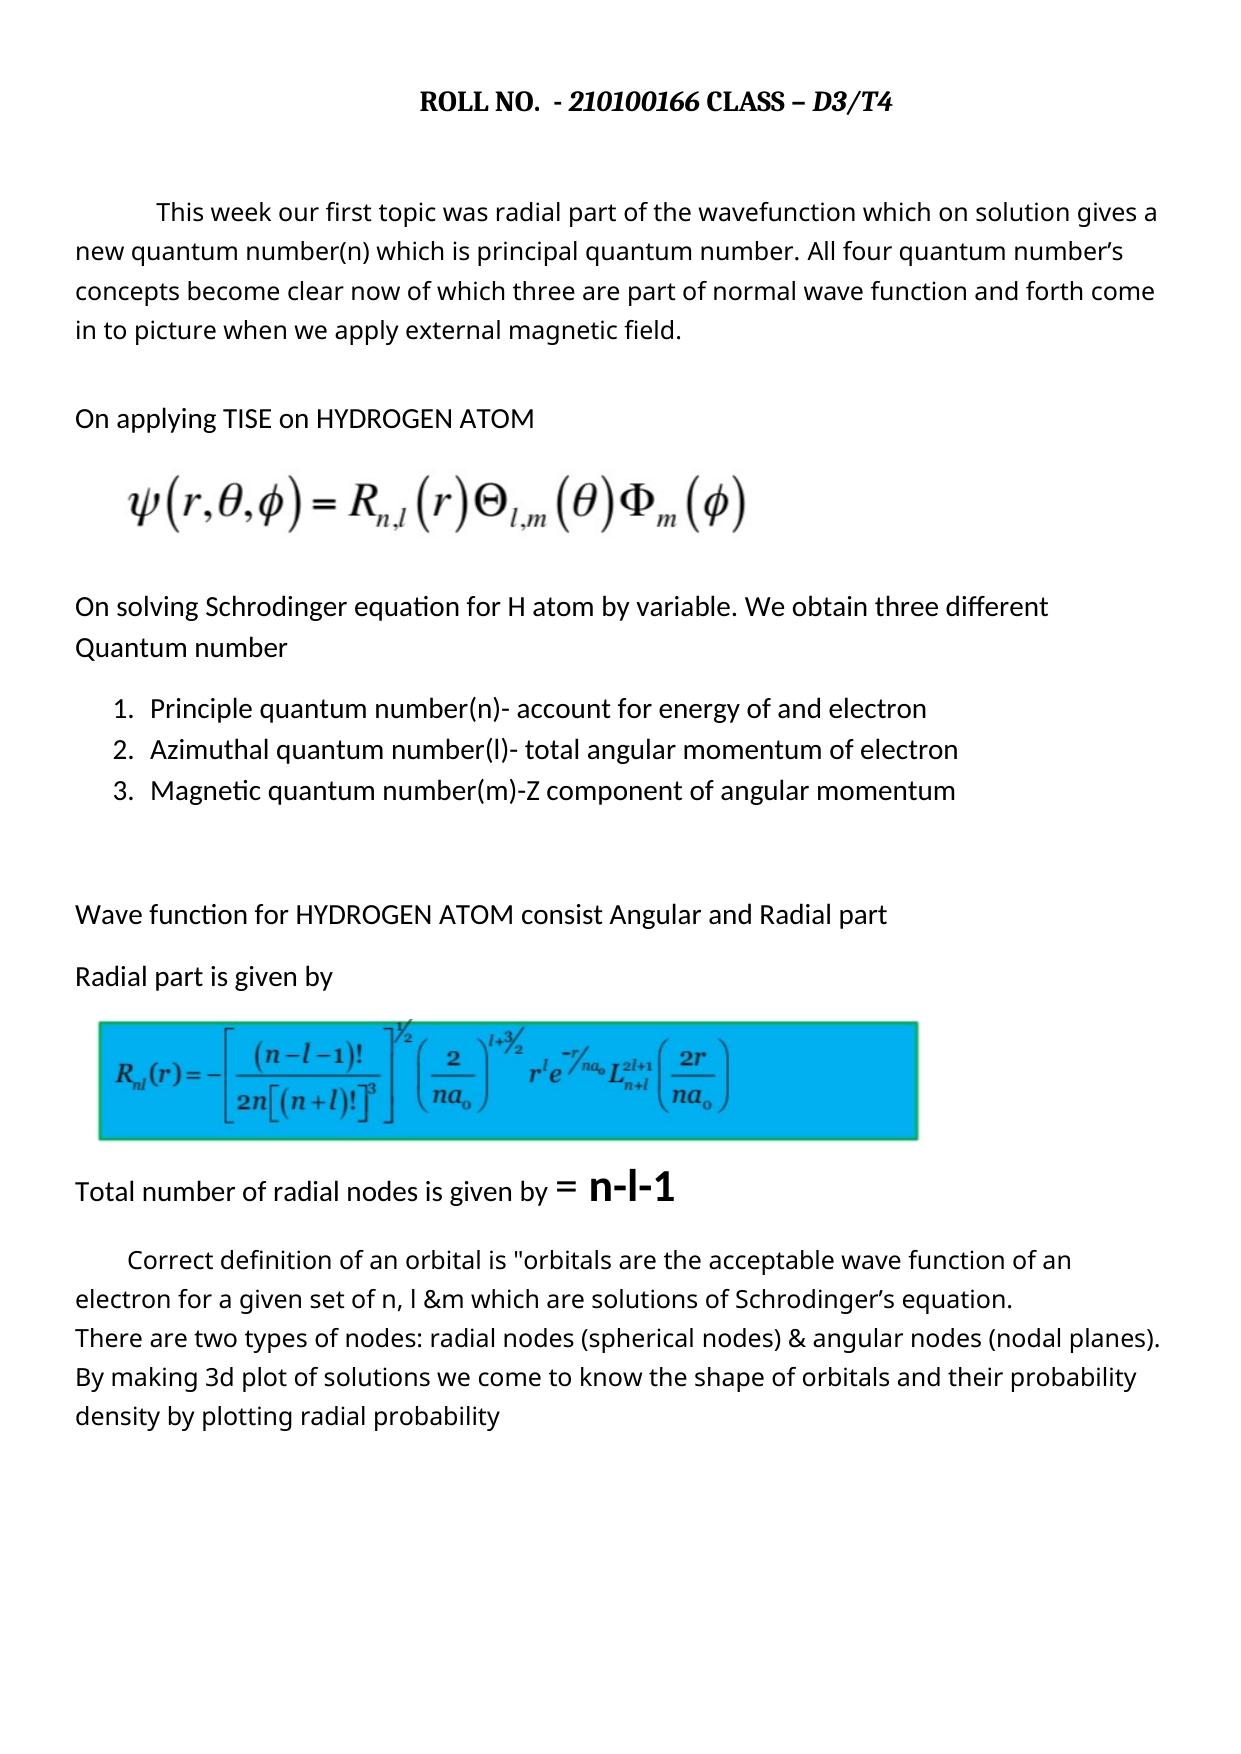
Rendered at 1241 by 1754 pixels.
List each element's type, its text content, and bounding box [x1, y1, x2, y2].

list Azimuthal quantum number(l)- total angular momentum of electron [112, 731, 1165, 767]
list ROLL NO. - 210100166 CLASS – D3/T4 [150, 85, 1165, 119]
text Total number of radial nodes is given by = n-l-1 [75, 1157, 1165, 1213]
text This week our first topic was radial part of the wavefunction which on solution gives a new quantum number(n) which is principal quantum number. All four quantum number’s concepts become clear now of which three are part of normal wave function and forth come in to picture when we apply external magnetic field. [75, 195, 1165, 376]
text Correct definition of an orbital is "orbitals are the acceptable wave function of an electron for a given set of n, l &m which are solutions of Schrodinger’s equation. There are two types of nodes: radial nodes (spherical nodes) & angular nodes (nodal planes). By making 3d plot of solutions we come to know the shape of orbitals and their probability density by plotting radial probability [75, 1242, 1165, 1433]
text Radial part is given by [75, 958, 1165, 993]
list Principle quantum number(n)- account for energy of and electron [112, 691, 1165, 726]
picture [75, 1019, 926, 1147]
list Magnetic quantum number(m)-Z component of angular momentum [112, 772, 1165, 808]
text On solving Schrodinger equation for H atom by variable. We obtain three different Quantum number [75, 588, 1165, 664]
text Wave function for HYDROGEN ATOM consist Angular and Radial part [75, 896, 1165, 932]
picture [75, 439, 877, 564]
